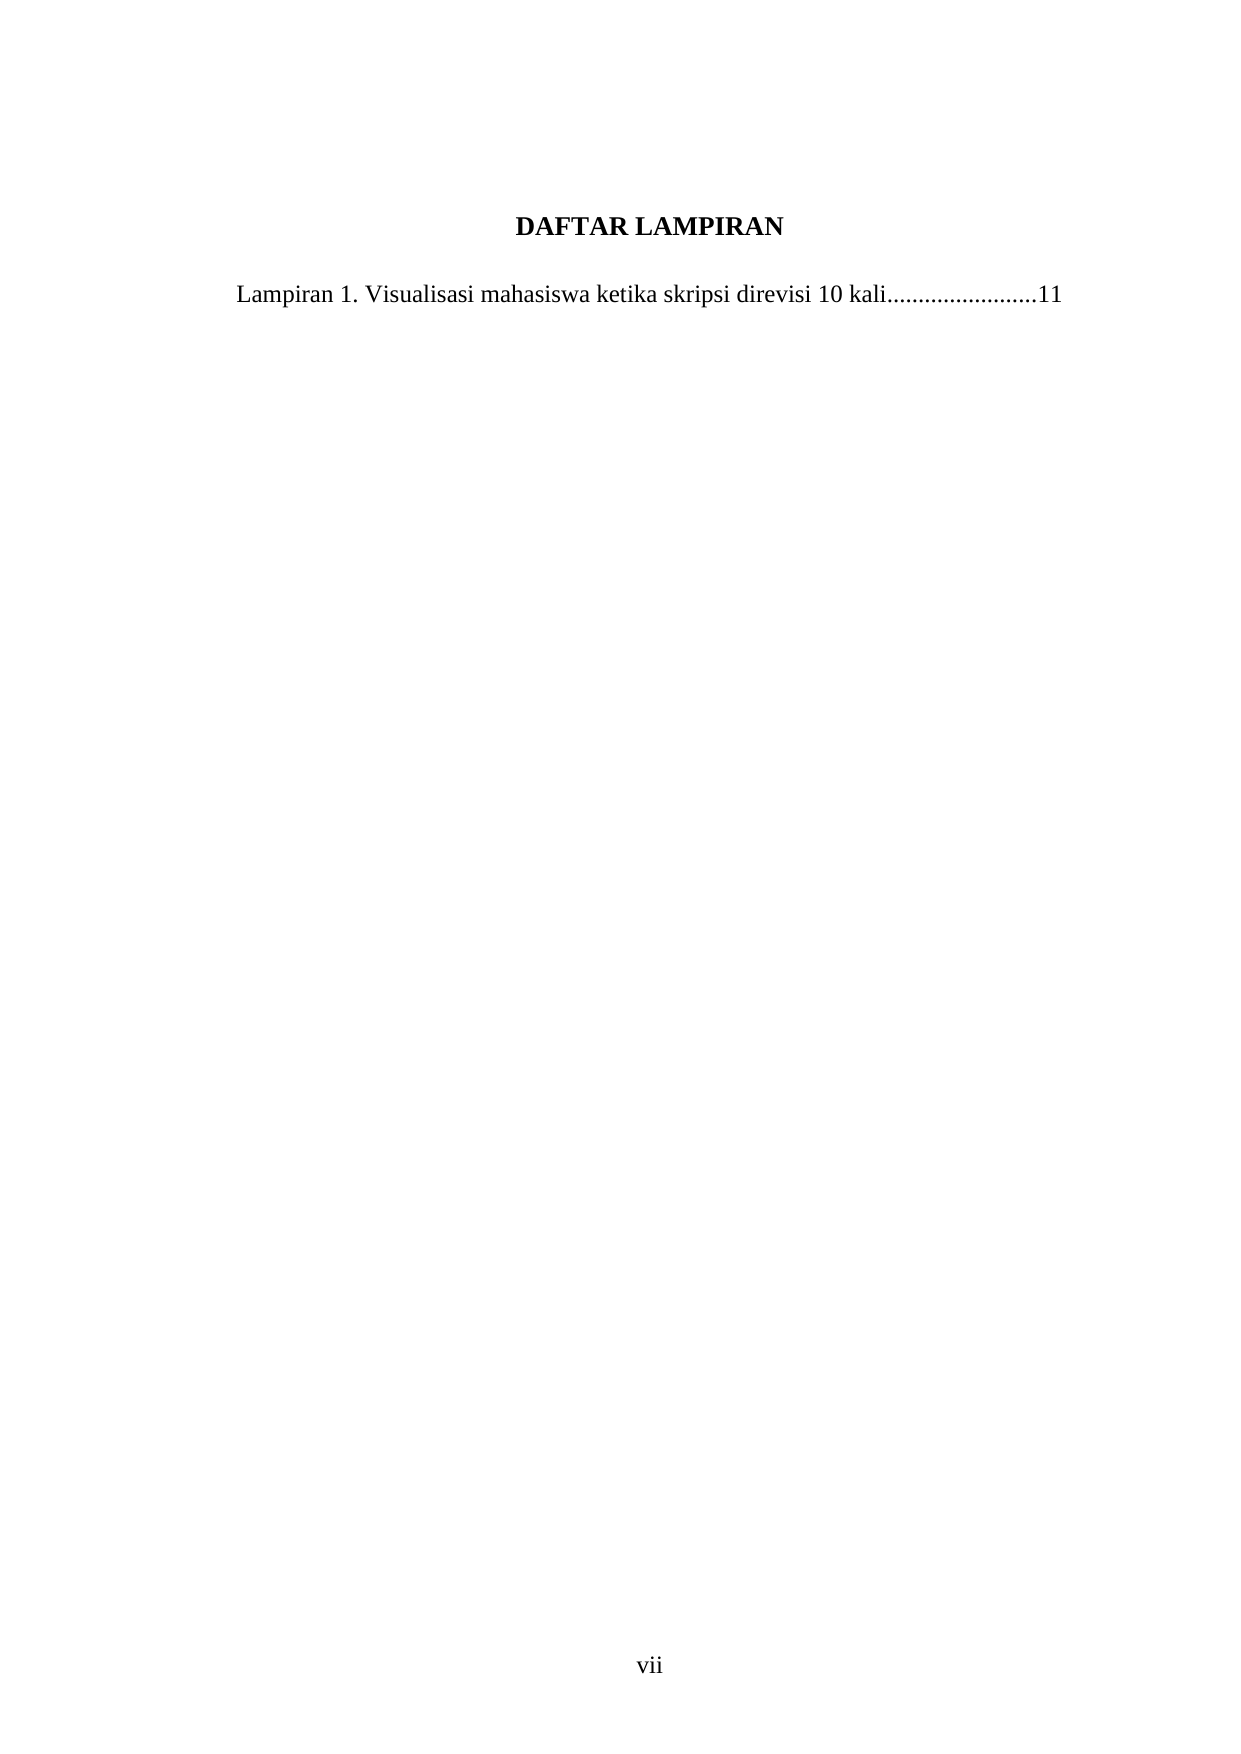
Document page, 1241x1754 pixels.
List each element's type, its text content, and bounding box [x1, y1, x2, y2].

text Lampiran 1. Visualisasi mahasiswa ketika skripsi direvisi 10 kali 11 [236, 279, 1063, 308]
subtitle DAFTAR LAMPIRAN [236, 210, 1063, 241]
